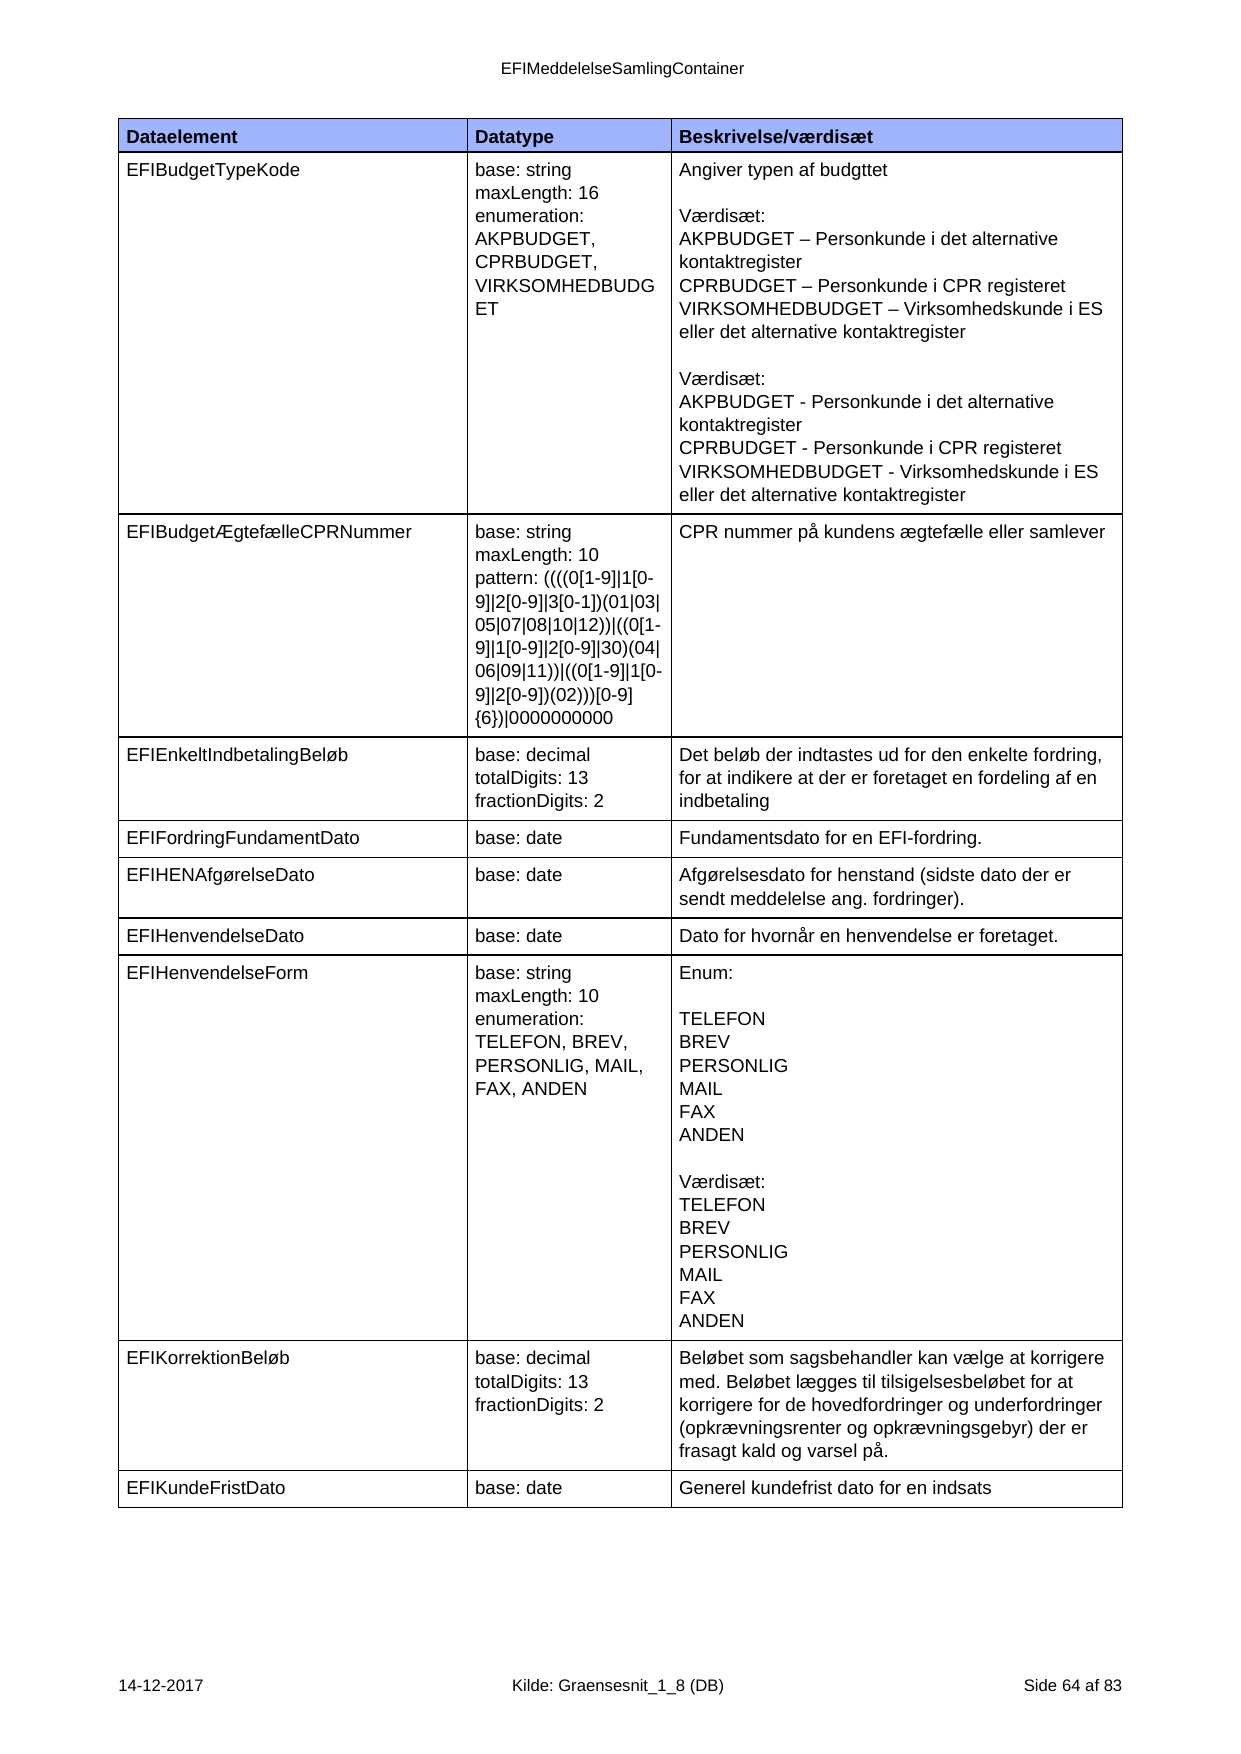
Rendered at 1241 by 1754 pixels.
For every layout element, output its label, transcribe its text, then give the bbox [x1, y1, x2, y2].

table_header Datatype [468, 119, 671, 151]
table_cell Dato for hvornår en henvendelse er foretaget. [672, 919, 1122, 954]
table_cell EFIHenvendelseForm [119, 956, 467, 1340]
table_cell base: string maxLength: 10 pattern: ((((0[1-9]|1[0-9]|2[0-9]|3[0-1])(01|03|05|07|08|10|12))|((0[1-9]|1[0-9]|2[0-9]|30)(04|06|09|11))|((0[1-9]|1[0-9]|2[0-9])(02)))[0-9]{6})|0000000000 [468, 515, 671, 736]
table_cell base: decimal totalDigits: 13 fractionDigits: 2 [468, 738, 671, 820]
table_cell Beløbet som sagsbehandler kan vælge at korrigere med. Beløbet lægges til tilsigelsesbeløbet for at korrigere for de hovedfordringer og underfordringer (opkrævningsrenter og opkrævningsgebyr) der er frasagt kald og varsel på. [672, 1341, 1122, 1470]
table_cell base: date [468, 821, 671, 857]
table_cell Angiver typen af budgttet Værdisæt: AKPBUDGET – Personkunde i det alternative kontaktregister CPRBUDGET – Personkunde i CPR registeret VIRKSOMHEDBUDGET – Virksomhedskunde i ES eller det alternative kontaktregister Værdisæt: AKPBUDGET - Personkunde i det alternative kontaktregister CPRBUDGET - Personkunde i CPR registeret VIRKSOMHEDBUDGET - Virksomhedskunde i ES eller det alternative kontaktregister [672, 153, 1122, 513]
table_cell Enum: TELEFON BREV PERSONLIG MAIL FAX ANDEN Værdisæt: TELEFON BREV PERSONLIG MAIL FAX ANDEN [672, 956, 1122, 1340]
table_cell EFIFordringFundamentDato [119, 821, 467, 857]
table_cell EFIKundeFristDato [119, 1471, 467, 1507]
table_cell base: date [468, 919, 671, 954]
table_header Beskrivelse/værdisæt [672, 119, 1122, 151]
table_cell EFIHENAfgørelseDato [119, 858, 467, 917]
table_cell EFIBudgetTypeKode [119, 153, 467, 513]
table_cell Fundamentsdato for en EFI-fordring. [672, 821, 1122, 857]
table_cell EFIBudgetÆgtefælleCPRNummer [119, 515, 467, 736]
table_cell EFIEnkeltIndbetalingBeløb [119, 738, 467, 820]
table_cell base: decimal totalDigits: 13 fractionDigits: 2 [468, 1341, 671, 1470]
table_cell Generel kundefrist dato for en indsats [672, 1471, 1122, 1507]
table_cell EFIHenvendelseDato [119, 919, 467, 954]
table_cell base: string maxLength: 10 enumeration: TELEFON, BREV, PERSONLIG, MAIL, FAX, ANDEN [468, 956, 671, 1340]
table_cell base: date [468, 858, 671, 917]
table_cell Afgørelsesdato for henstand (sidste dato der er sendt meddelelse ang. fordringer). [672, 858, 1122, 917]
table_cell EFIKorrektionBeløb [119, 1341, 467, 1470]
table_cell base: string maxLength: 16 enumeration: AKPBUDGET, CPRBUDGET, VIRKSOMHEDBUDGET [468, 153, 671, 513]
table_header Dataelement [119, 119, 467, 151]
table_cell CPR nummer på kundens ægtefælle eller samlever [672, 515, 1122, 736]
table_cell base: date [468, 1471, 671, 1507]
table_cell Det beløb der indtastes ud for den enkelte fordring, for at indikere at der er foretaget en fordeling af en indbetaling [672, 738, 1122, 820]
